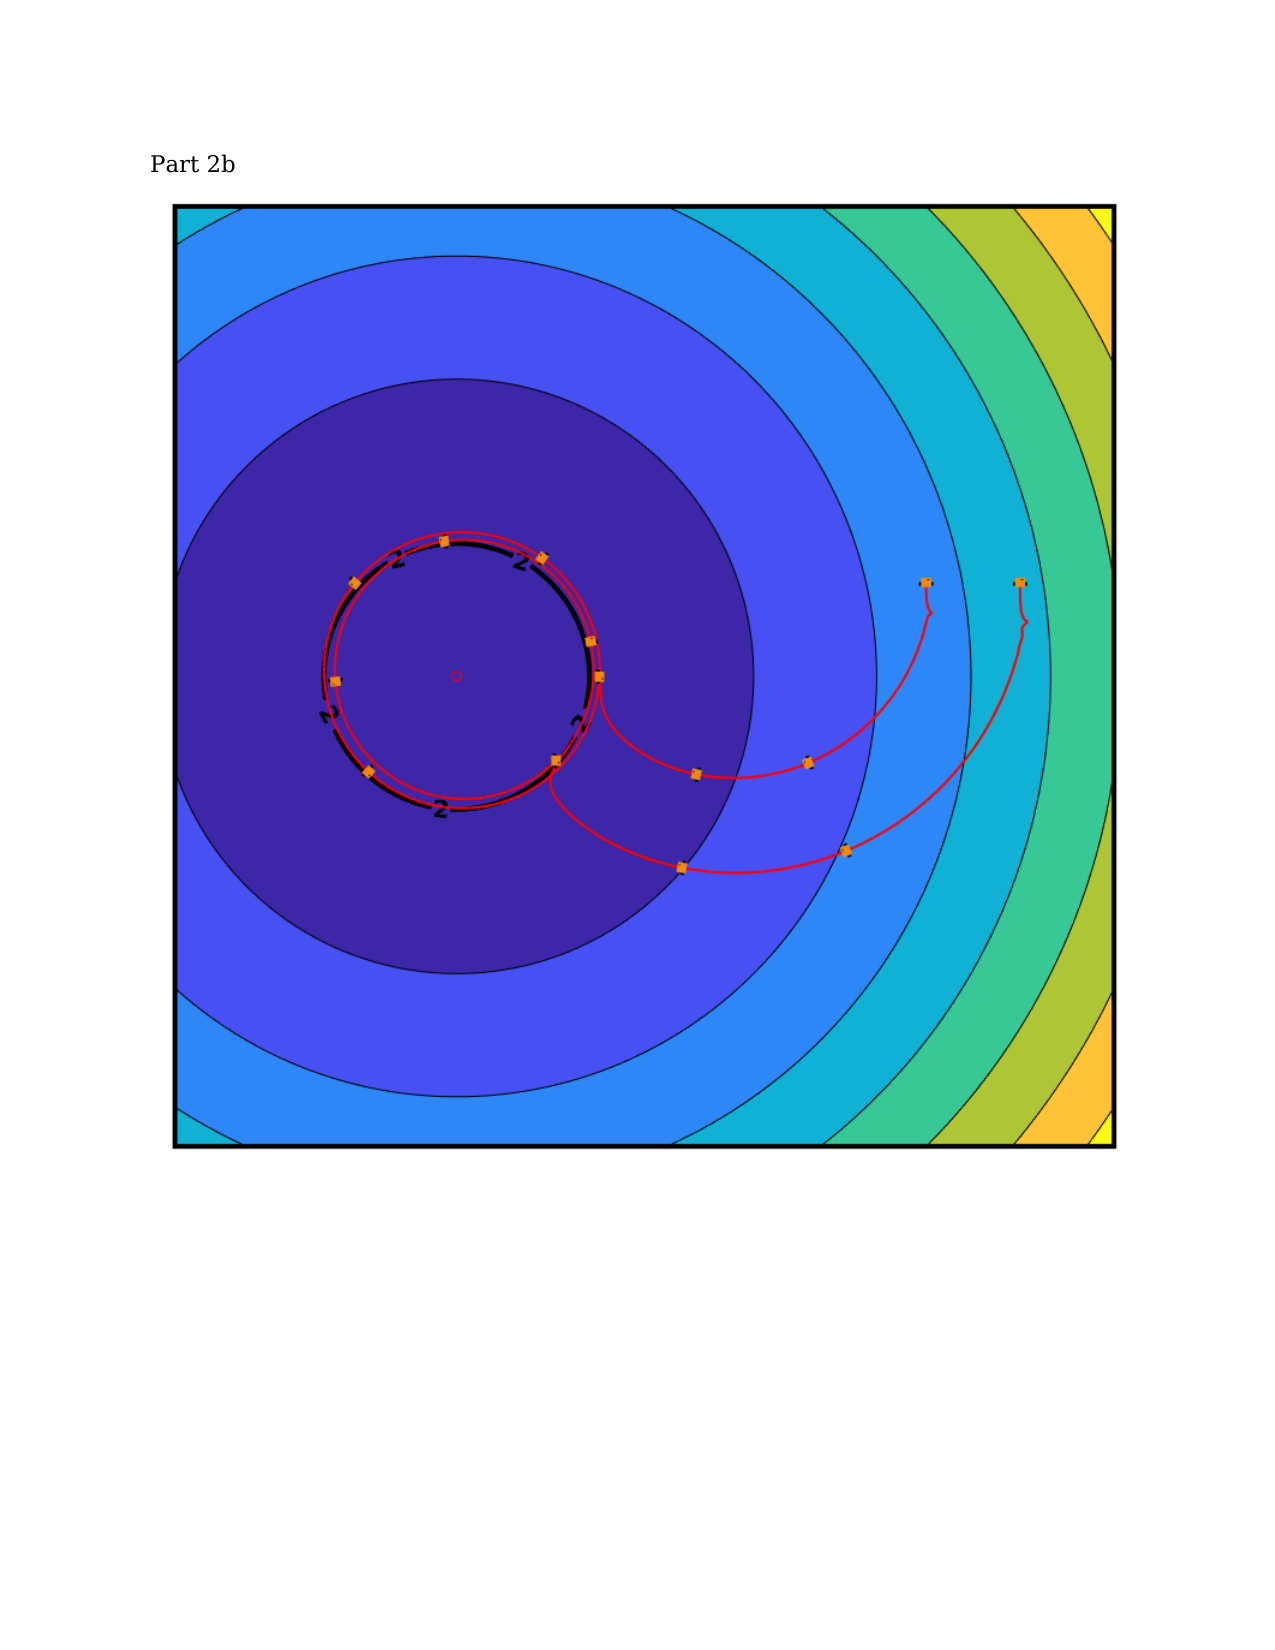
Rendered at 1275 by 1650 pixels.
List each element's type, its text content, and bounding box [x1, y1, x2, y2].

picture [150, 179, 1125, 1168]
text Part 2b [150, 150, 1125, 179]
